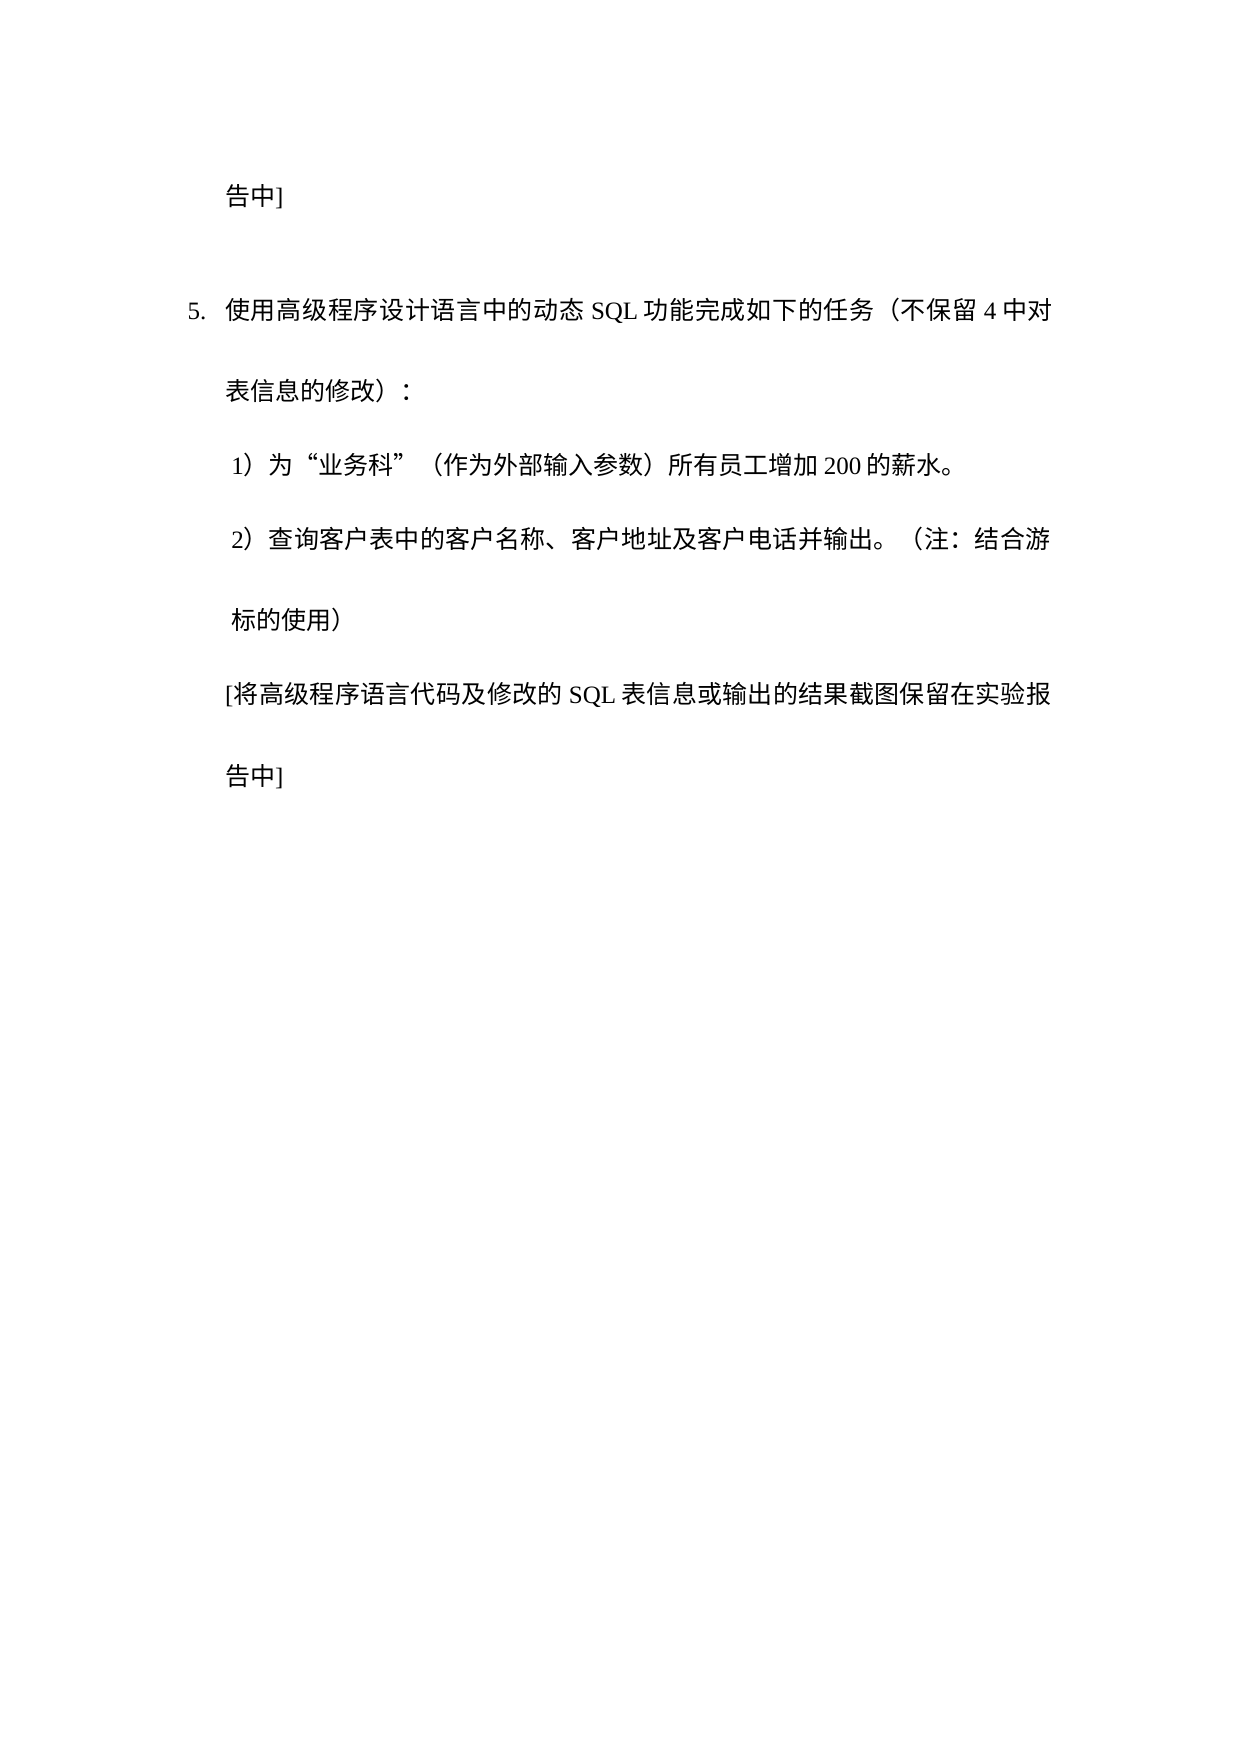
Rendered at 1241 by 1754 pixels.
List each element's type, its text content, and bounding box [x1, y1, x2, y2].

list 使用高级程序设计语言中的动态SQL功能完成如下的任务（不保留4中对表信息的修改）： [187, 276, 1053, 422]
list 为“业务科”（作为外部输入参数）所有员工增加200的薪水。 [187, 431, 1053, 496]
text [将高级程序语言代码及修改的SQL表信息或输出的结果截图保留在实验报告中] [225, 660, 1053, 807]
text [225, 162, 1053, 227]
list 查询客户表中的客户名称、客户地址及客户电话并输出。（注：结合游 标的使用） [187, 505, 1053, 651]
